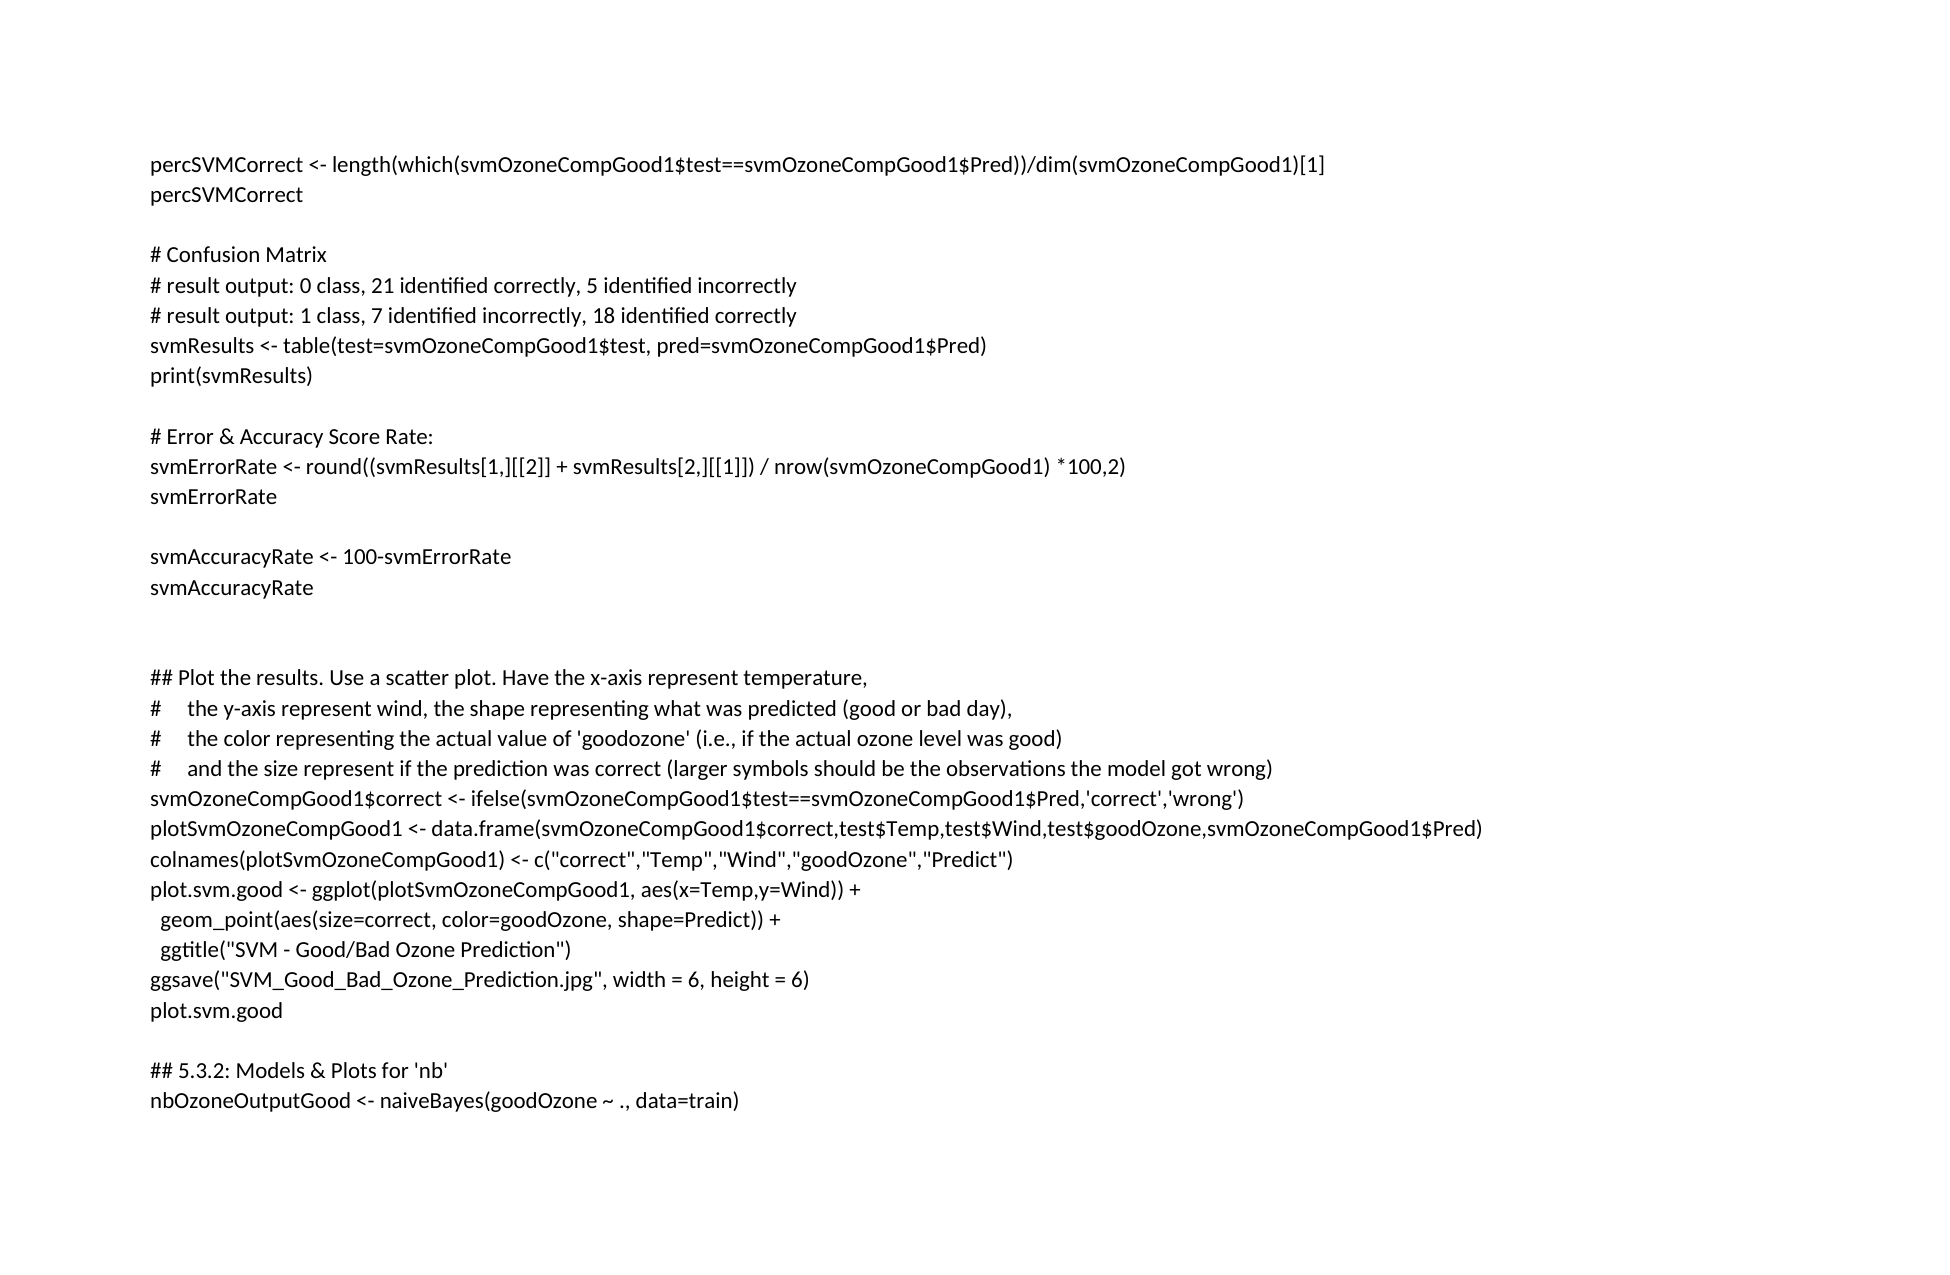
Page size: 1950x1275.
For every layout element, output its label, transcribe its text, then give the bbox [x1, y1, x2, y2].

text plotSvmOzoneCompGood1 <- data.frame(svmOzoneCompGood1$correct,test$Temp,test$Wind,test$goodOzone,svmOzoneCompGood1$Pred) [150, 814, 1800, 843]
text # result output: 1 class, 7 identified incorrectly, 18 identified correctly [150, 301, 1800, 329]
text svmErrorRate [150, 482, 1800, 510]
text svmOzoneCompGood1$correct <- ifelse(svmOzoneCompGood1$test==svmOzoneCompGood1$Pred,'correct','wrong') [150, 784, 1800, 812]
text ## 5.3.2: Models & Plots for 'nb' [150, 1056, 1800, 1084]
text # the y-axis represent wind, the shape representing what was predicted (good or bad day), [150, 694, 1800, 722]
text percSVMCorrect <- length(which(svmOzoneCompGood1$test==svmOzoneCompGood1$Pred))/dim(svmOzoneCompGood1)[1] [150, 150, 1800, 178]
text ggtitle("SVM - Good/Bad Ozone Prediction") [150, 935, 1800, 963]
text plot.svm.good [150, 996, 1800, 1024]
text # Confusion Matrix [150, 241, 1800, 269]
text ggsave("SVM_Good_Bad_Ozone_Prediction.jpg", width = 6, height = 6) [150, 966, 1800, 994]
text # the color representing the actual value of 'goodozone' (i.e., if the actual ozone level was good) [150, 724, 1800, 752]
text geom_point(aes(size=correct, color=goodOzone, shape=Predict)) + [150, 905, 1800, 933]
text nbOzoneOutputGood <- naiveBayes(goodOzone ~ ., data=train) [150, 1086, 1800, 1114]
text ## Plot the results. Use a scatter plot. Have the x-axis represent temperature, [150, 663, 1800, 692]
text svmResults <- table(test=svmOzoneCompGood1$test, pred=svmOzoneCompGood1$Pred) [150, 331, 1800, 359]
text # Error & Accuracy Score Rate: [150, 422, 1800, 450]
text print(svmResults) [150, 361, 1800, 389]
text colnames(plotSvmOzoneCompGood1) <- c("correct","Temp","Wind","goodOzone","Predict") [150, 845, 1800, 873]
text plot.svm.good <- ggplot(plotSvmOzoneCompGood1, aes(x=Temp,y=Wind)) + [150, 875, 1800, 903]
text svmAccuracyRate [150, 573, 1800, 601]
text # and the size represent if the prediction was correct (larger symbols should be the observations the model got wrong) [150, 754, 1800, 782]
text svmAccuracyRate <- 100-svmErrorRate [150, 543, 1800, 571]
text svmErrorRate <- round((svmResults[1,][[2]] + svmResults[2,][[1]]) / nrow(svmOzoneCompGood1) *100,2) [150, 452, 1800, 480]
text # result output: 0 class, 21 identified correctly, 5 identified incorrectly [150, 271, 1800, 299]
text percSVMCorrect [150, 180, 1800, 208]
